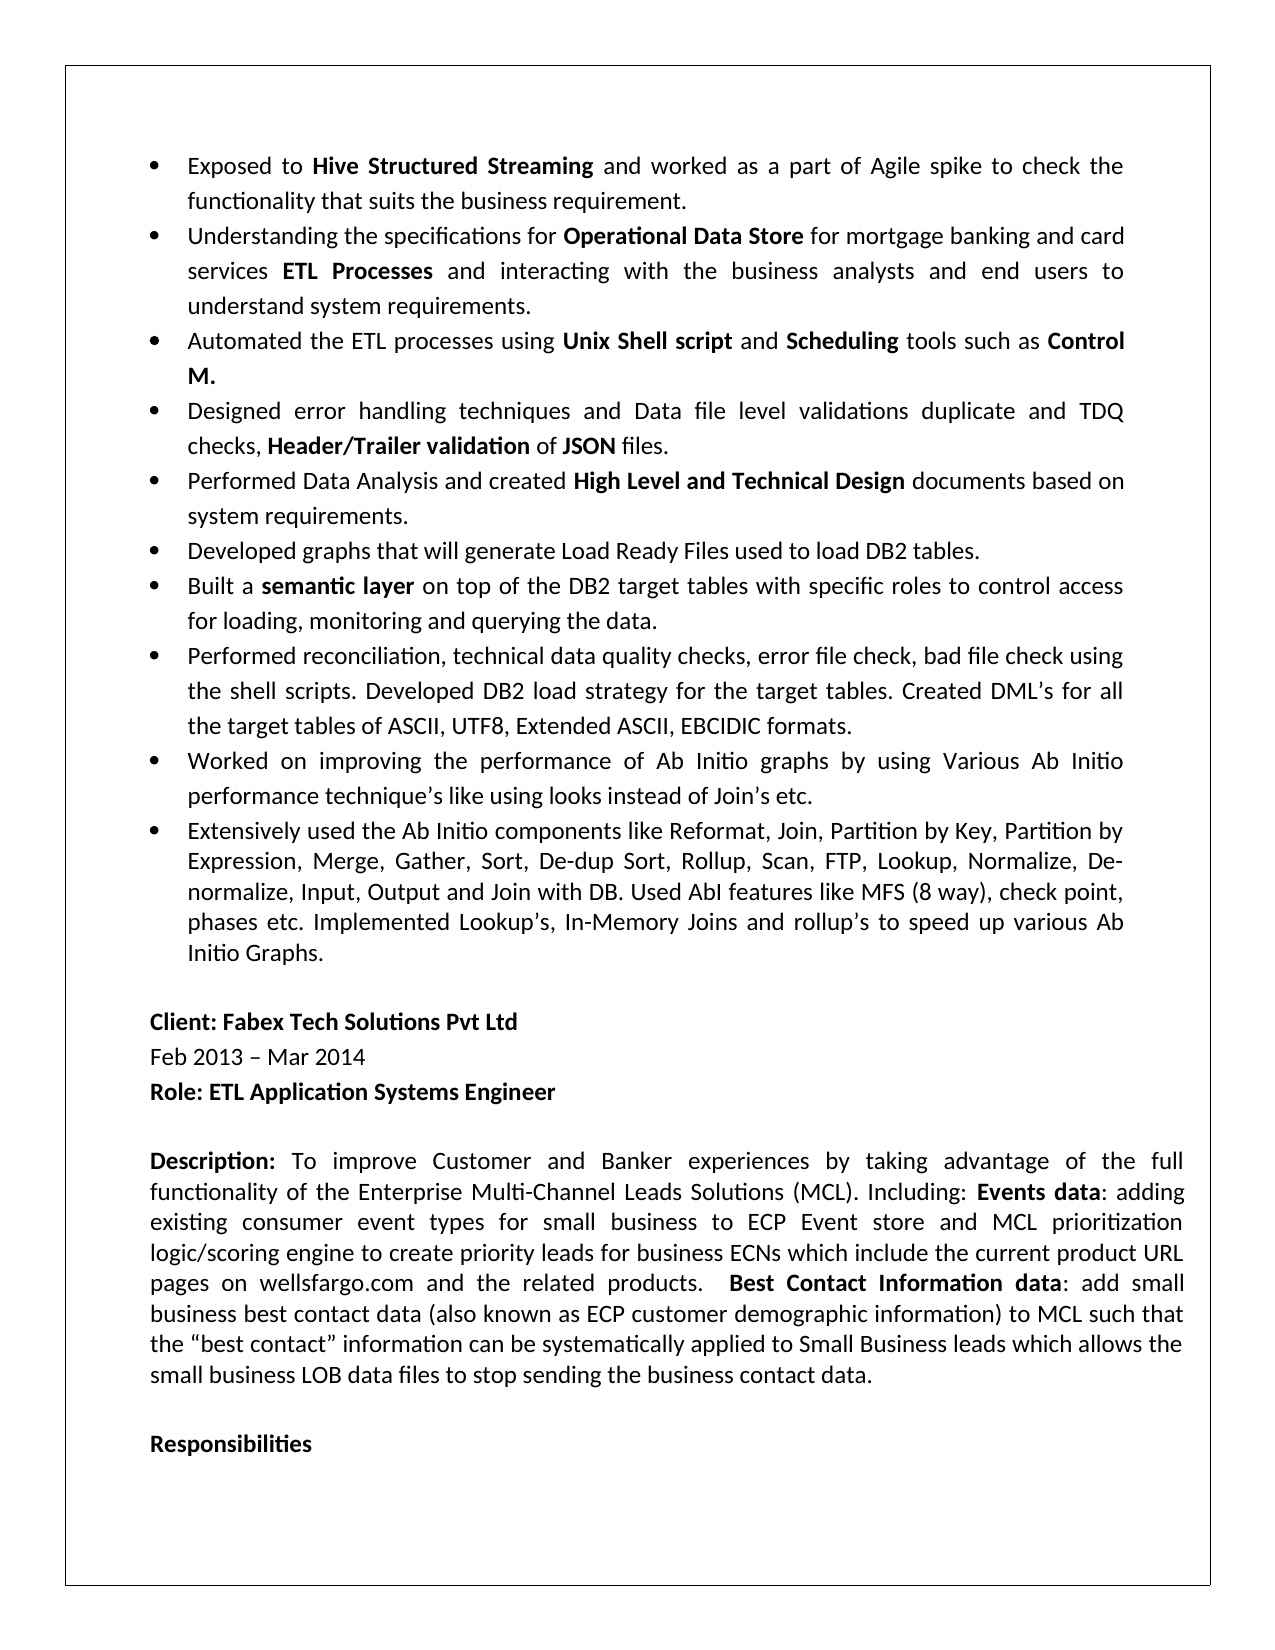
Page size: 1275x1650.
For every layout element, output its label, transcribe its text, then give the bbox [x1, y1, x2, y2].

text Role: ETL Application Systems Engineer [150, 1076, 1185, 1107]
list Performed reconciliation, technical data quality checks, error file check, bad file check using the shell scripts. Developed DB2 load strategy for the target tables. Created DML’s for all the target tables of ASCII, UTF8, Extended ASCII, EBCIDIC formats. [150, 640, 1125, 741]
text Description: To improve Customer and Banker experiences by taking advantage of the full functionality of the Enterprise Multi-Channel Leads Solutions (MCL). Including: Events data: adding existing consumer event types for small business to ECP Event store and MCL prioritization logic/scoring engine to create priority leads for business ECNs which include the current product URL pages on wellsfargo.com and the related products. Best Contact Information data: add small business best contact data (also known as ECP customer demographic information) to MCL such that the “best contact” information can be systematically applied to Small Business leads which allows the small business LOB data files to stop sending the business contact data. [150, 1146, 1185, 1390]
list Designed error handling techniques and Data file level validations duplicate and TDQ checks, Header/Trailer validation of JSON files. [150, 395, 1125, 461]
list Understanding the specifications for Operational Data Store for mortgage banking and card services ETL Processes and interacting with the business analysts and end users to understand system requirements. [150, 220, 1125, 321]
list Exposed to Hive Structured Streaming and worked as a part of Agile spike to check the functionality that suits the business requirement. [150, 150, 1125, 216]
list Worked on improving the performance of Ab Initio graphs by using Various Ab Initio performance technique’s like using looks instead of Join’s etc. [150, 745, 1125, 811]
list Automated the ETL processes using Unix Shell script and Scheduling tools such as Control M. [150, 325, 1125, 391]
text Feb 2013 – Mar 2014 [150, 1041, 1125, 1072]
text Responsibilities [150, 1428, 1125, 1459]
list Extensively used the Ab Initio components like Reformat, Join, Partition by Key, Partition by Expression, Merge, Gather, Sort, De-dup Sort, Rollup, Scan, FTP, Lookup, Normalize, De-normalize, Input, Output and Join with DB. Used AbI features like MFS (8 way), check point, phases etc. Implemented Lookup’s, In-Memory Joins and rollup’s to speed up various Ab Initio Graphs. [150, 815, 1125, 968]
list Built a semantic layer on top of the DB2 target tables with specific roles to control access for loading, monitoring and querying the data. [150, 570, 1125, 636]
list Developed graphs that will generate Load Ready Files used to load DB2 tables. [150, 535, 1125, 566]
list Performed Data Analysis and created High Level and Technical Design documents based on system requirements. [150, 465, 1125, 531]
text Client: Fabex Tech Solutions Pvt Ltd [150, 1006, 1185, 1037]
